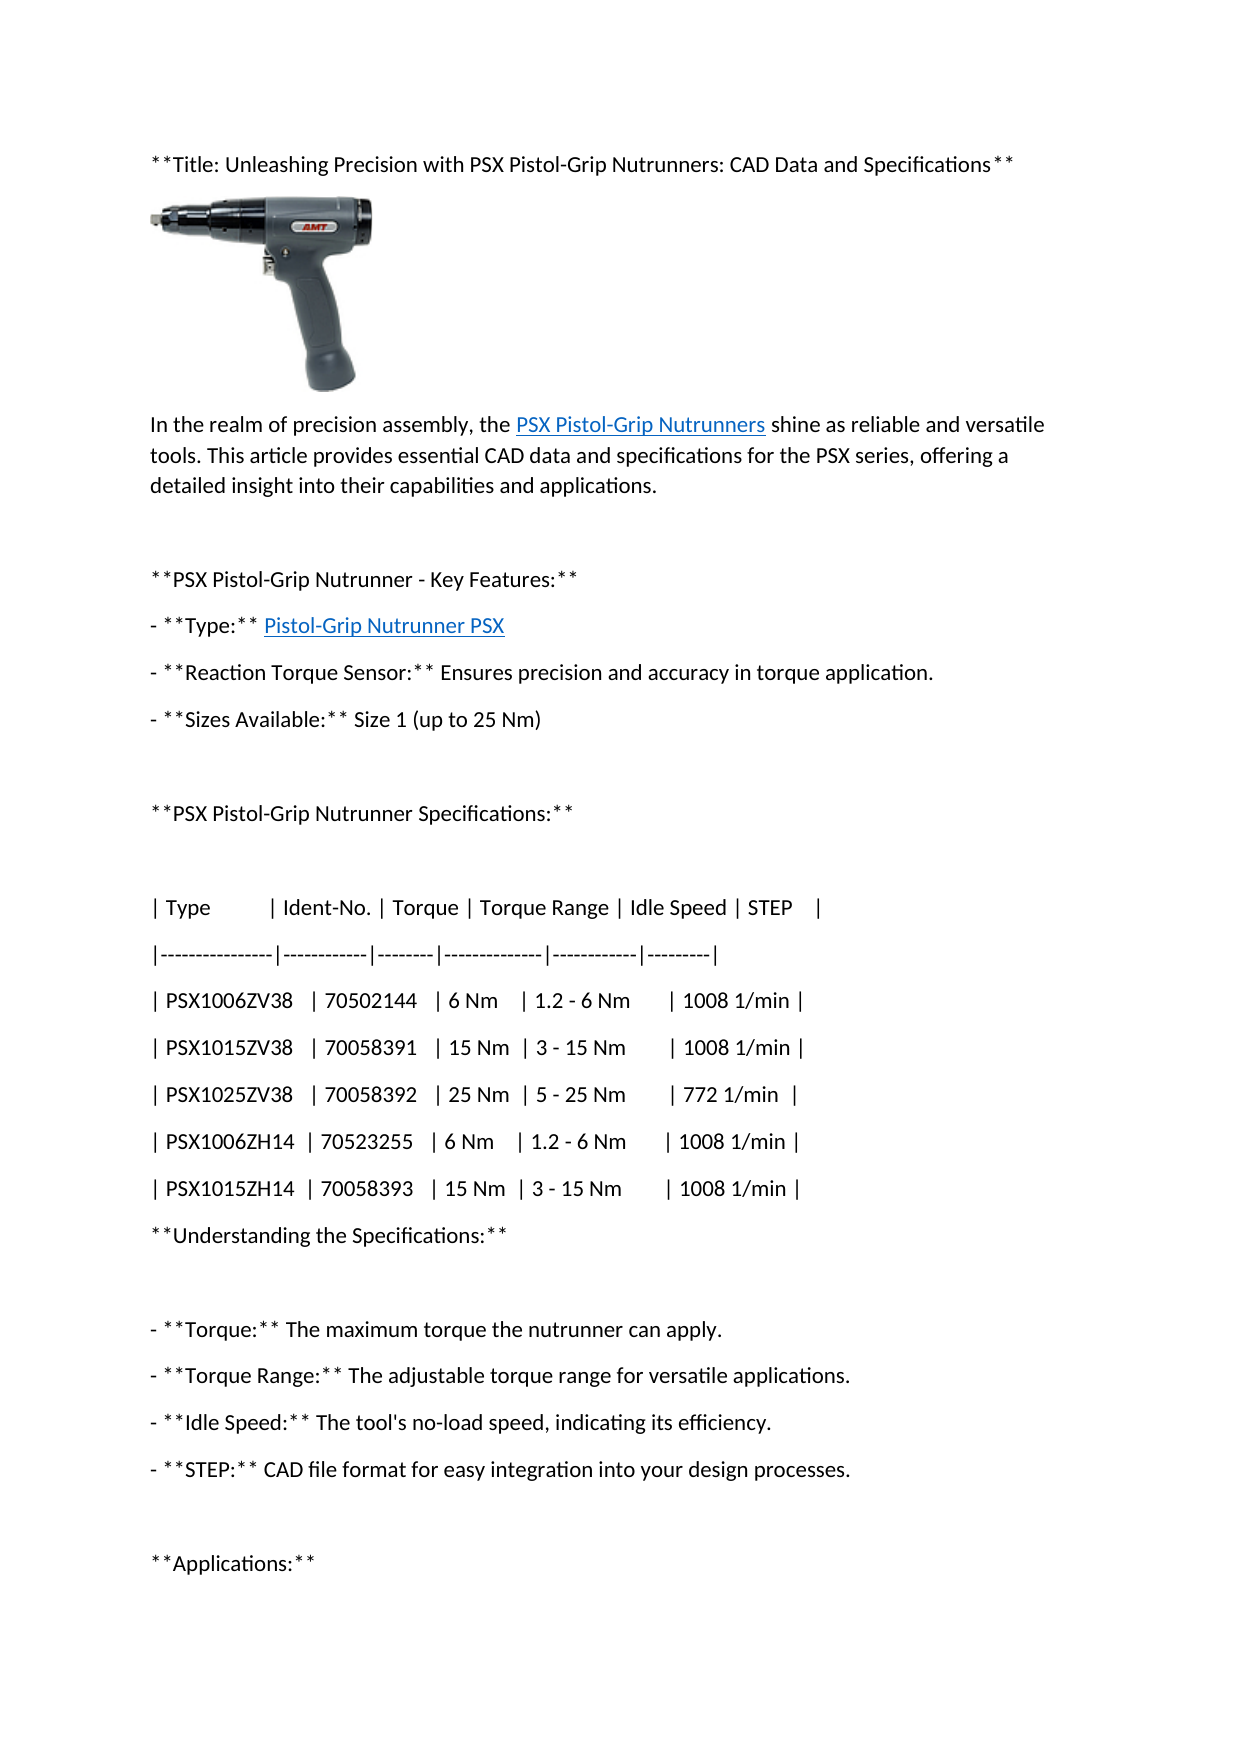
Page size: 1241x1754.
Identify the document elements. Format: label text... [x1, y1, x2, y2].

text - **Reaction Torque Sensor:** Ensures precision and accuracy in torque application. [150, 658, 1090, 686]
text In the realm of precision assembly, the PSX Pistol-Grip Nutrunners shine as reliable and versatile tools. This article provides essential CAD data and specifications for the PSX series, offering a detailed insight into their capabilities and applications. [150, 411, 1090, 499]
text **Title: Unleashing Precision with PSX Pistol-Grip Nutrunners: CAD Data and Specifications** [150, 150, 1090, 178]
text **Applications:** [150, 1549, 1090, 1577]
text | PSX1015ZV38 | 70058391 | 15 Nm | 3 - 15 Nm | 1008 1/min | [150, 1033, 1090, 1061]
text - **STEP:** CAD file format for easy integration into your design processes. [150, 1455, 1090, 1483]
text **PSX Pistol-Grip Nutrunner - Key Features:** [150, 565, 1090, 593]
text - **Type:** Pistol-Grip Nutrunner PSX [150, 612, 1090, 639]
text | PSX1025ZV38 | 70058392 | 25 Nm | 5 - 25 Nm | 772 1/min | [150, 1080, 1090, 1108]
text | Type | Ident-No. | Torque | Torque Range | Idle Speed | STEP | [150, 893, 1090, 921]
text - **Torque Range:** The adjustable torque range for versatile applications. [150, 1362, 1090, 1389]
text - **Idle Speed:** The tool's no-load speed, indicating its efficiency. [150, 1408, 1090, 1436]
text | PSX1006ZH14 | 70523255 | 6 Nm | 1.2 - 6 Nm | 1008 1/min | [150, 1127, 1090, 1155]
text | PSX1006ZV38 | 70502144 | 6 Nm | 1.2 - 6 Nm | 1008 1/min | [150, 987, 1090, 1014]
text **PSX Pistol-Grip Nutrunner Specifications:** [150, 799, 1090, 827]
text | PSX1015ZH14 | 70058393 | 15 Nm | 3 - 15 Nm | 1008 1/min | [150, 1174, 1090, 1202]
text - **Sizes Available:** Size 1 (up to 25 Nm) [150, 705, 1090, 733]
text - **Torque:** The maximum torque the nutrunner can apply. [150, 1315, 1090, 1343]
picture [150, 196, 373, 392]
text |----------------|------------|--------|--------------|------------|---------| [150, 940, 1090, 968]
text **Understanding the Specifications:** [150, 1221, 1090, 1249]
